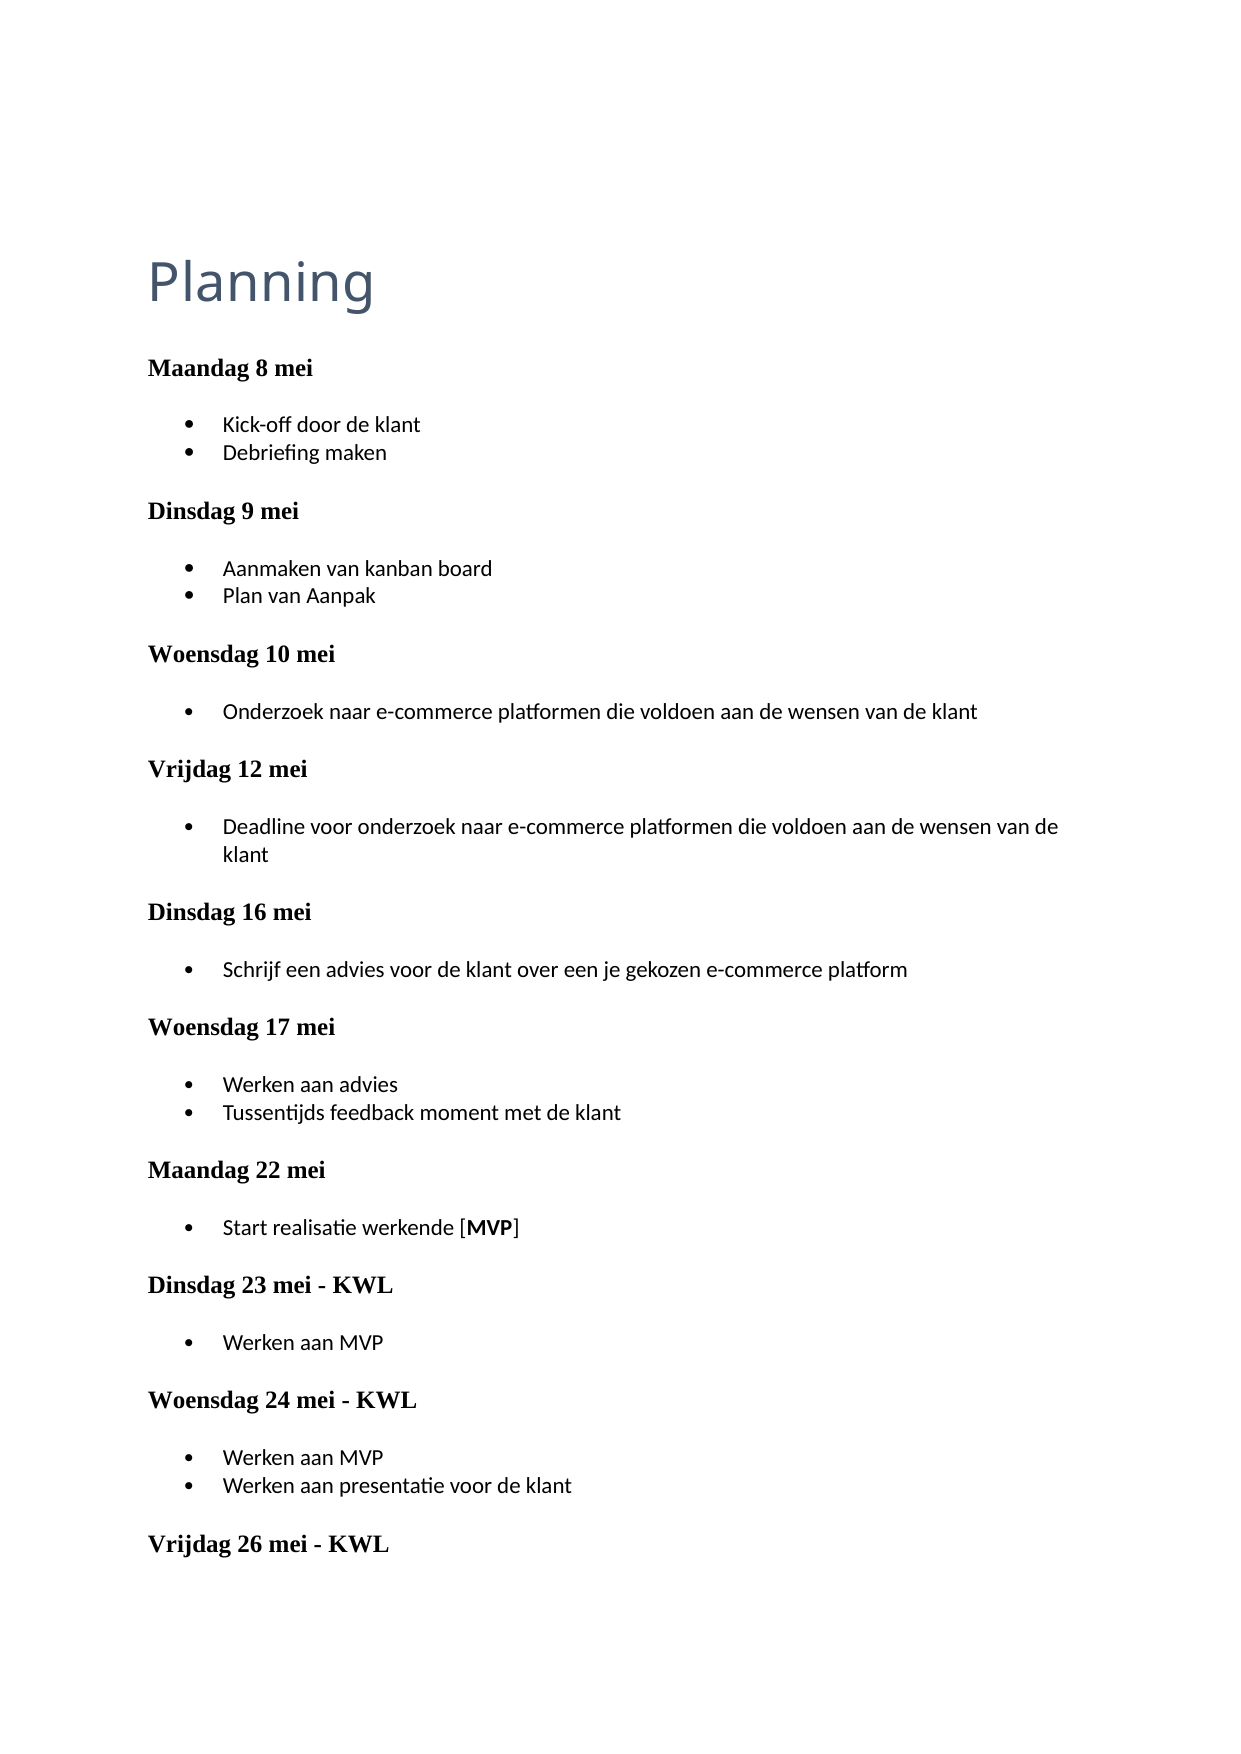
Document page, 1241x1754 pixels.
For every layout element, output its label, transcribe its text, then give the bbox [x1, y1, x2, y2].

text Maandag 8 mei [148, 353, 1093, 381]
text Dinsdag 16 mei [148, 897, 1093, 926]
text Maandag 22 mei [148, 1155, 1093, 1184]
text Vrijdag 12 mei [148, 754, 1093, 783]
list Tussentijds feedback moment met de klant [185, 1098, 1093, 1126]
text Dinsdag 9 mei [148, 496, 1093, 524]
text Woensdag 17 mei [148, 1012, 1093, 1041]
text Planning [148, 244, 1093, 318]
list Plan van Aanpak [185, 582, 1093, 610]
text Woensdag 24 mei - KWL [148, 1386, 1093, 1414]
text Vrijdag 26 mei - KWL [148, 1529, 1093, 1557]
text Dinsdag 23 mei - KWL [148, 1270, 1093, 1299]
text Woensdag 10 mei [148, 639, 1093, 668]
list Aanmaken van kanban board [185, 554, 1093, 582]
list Kick-off door de klant [185, 411, 1093, 438]
list Debriefing maken [185, 438, 1093, 467]
list Werken aan advies [185, 1070, 1093, 1098]
list Schrijf een advies voor de klant over een je gekozen e-commerce platform [185, 955, 1093, 983]
list Start realisatie werkende [MVP] [185, 1213, 1093, 1241]
list Werken aan MVP [185, 1443, 1093, 1471]
list Werken aan MVP [185, 1328, 1093, 1356]
list Werken aan presentatie voor de klant [185, 1471, 1093, 1499]
list Onderzoek naar e-commerce platformen die voldoen aan de wensen van de klant [185, 697, 1093, 725]
list Deadline voor onderzoek naar e-commerce platformen die voldoen aan de wensen van de klant [185, 812, 1093, 868]
